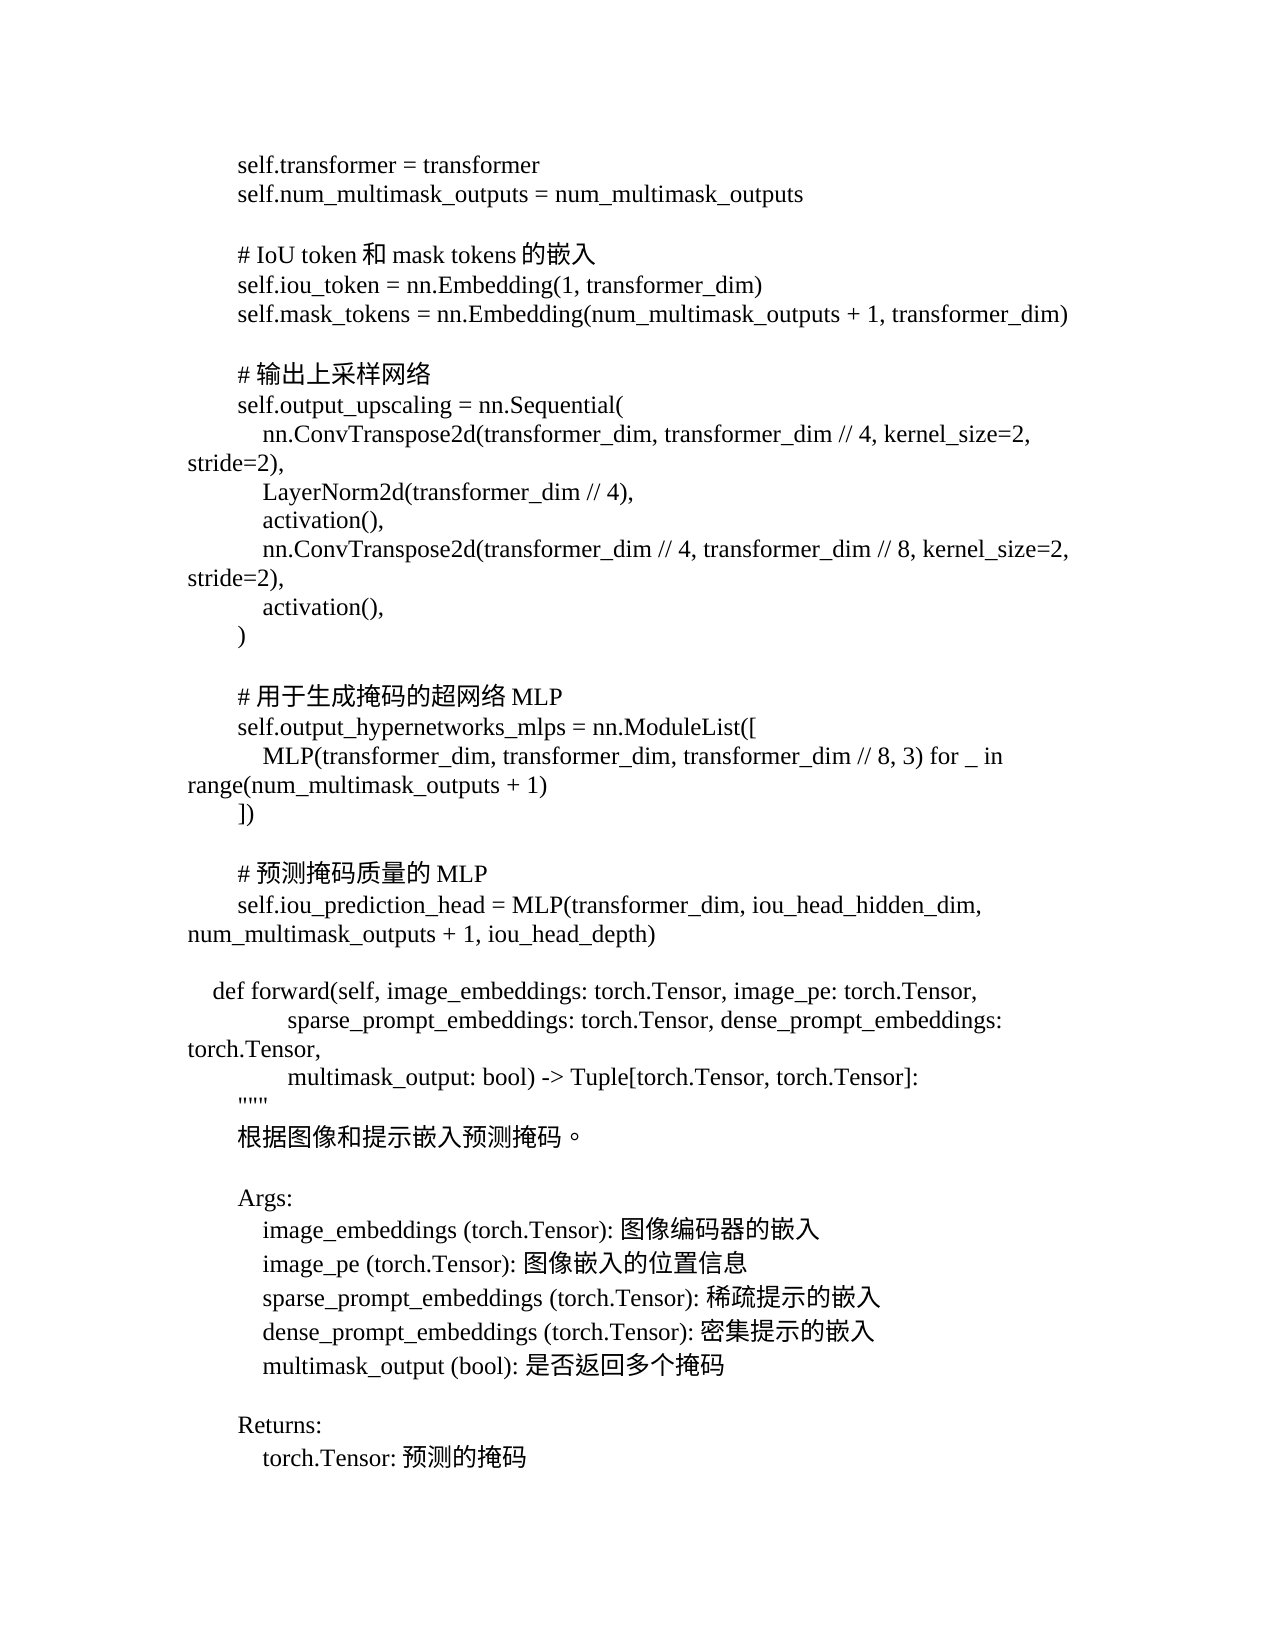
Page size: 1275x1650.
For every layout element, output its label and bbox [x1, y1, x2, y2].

text [187, 150, 1087, 1473]
